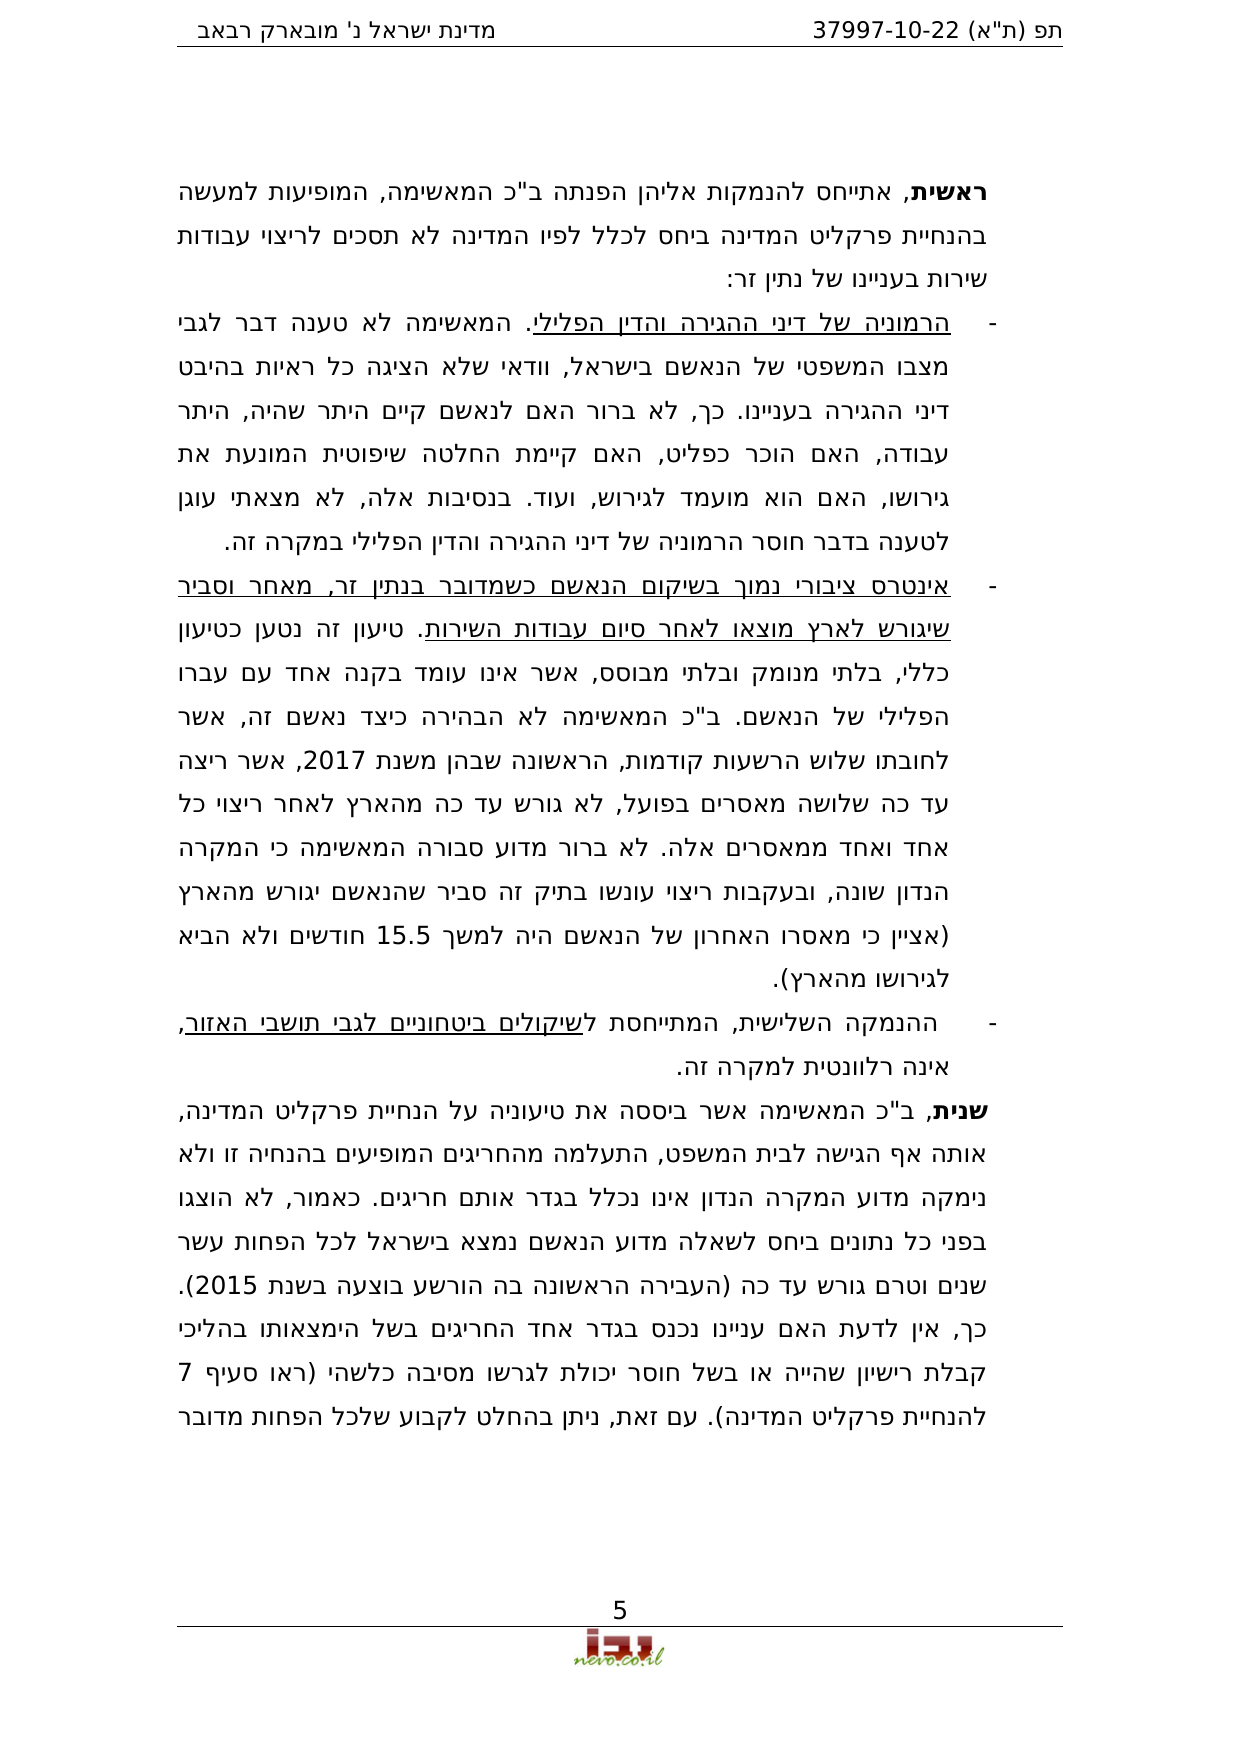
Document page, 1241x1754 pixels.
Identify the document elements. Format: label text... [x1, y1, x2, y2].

list הרמוניה של דיני ההגירה והדין הפלילי. המאשימה לא טענה דבר לגבי מצבו המשפטי של הנאשם בישראל, וודאי שלא הציגה כל ראיות בהיבט דיני ההגירה בעניינו. כך, לא ברור האם לנאשם קיים היתר שהיה, היתר עבודה, האם הוכר כפליט, האם קיימת החלטה שיפוטית המונעת את גירושו, האם הוא מועמד לגירוש, ועוד. בנסיבות אלה, לא מצאתי עוגן לטענה בדבר חוסר הרמוניה של דיני ההגירה והדין הפלילי במקרה זה. [177, 308, 988, 556]
list אינטרס ציבורי נמוך בשיקום הנאשם כשמדובר בנתין זר, מאחר וסביר שיגורש לארץ מוצאו לאחר סיום עבודות השירות. טיעון זה נטען כטיעון כללי, בלתי מנומק ובלתי מבוסס, אשר אינו עומד בקנה אחד עם עברו הפלילי של הנאשם. ב"כ המאשימה לא הבהירה כיצד נאשם זה, אשר לחובתו שלוש הרשעות קודמות, הראשונה שבהן משנת 2017, אשר ריצה עד כה שלושה מאסרים בפועל, לא גורש עד כה מהארץ לאחר ריצוי כל אחד ואחד ממאסרים אלה. לא ברור מדוע סבורה המאשימה כי המקרה הנדון שונה, ובעקבות ריצוי עונשו בתיק זה סביר שהנאשם יגורש מהארץ (אציין כי מאסרו האחרון של הנאשם היה למשך 15.5 חודשים ולא הביא לגירושו מהארץ). [177, 571, 988, 994]
picture [574, 1628, 666, 1667]
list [177, 1096, 988, 1431]
list ההנמקה השלישית, המתייחסת לשיקולים ביטחוניים לגבי תושבי האזור, אינה רלוונטית למקרה זה. [177, 1008, 988, 1081]
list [177, 177, 1026, 294]
